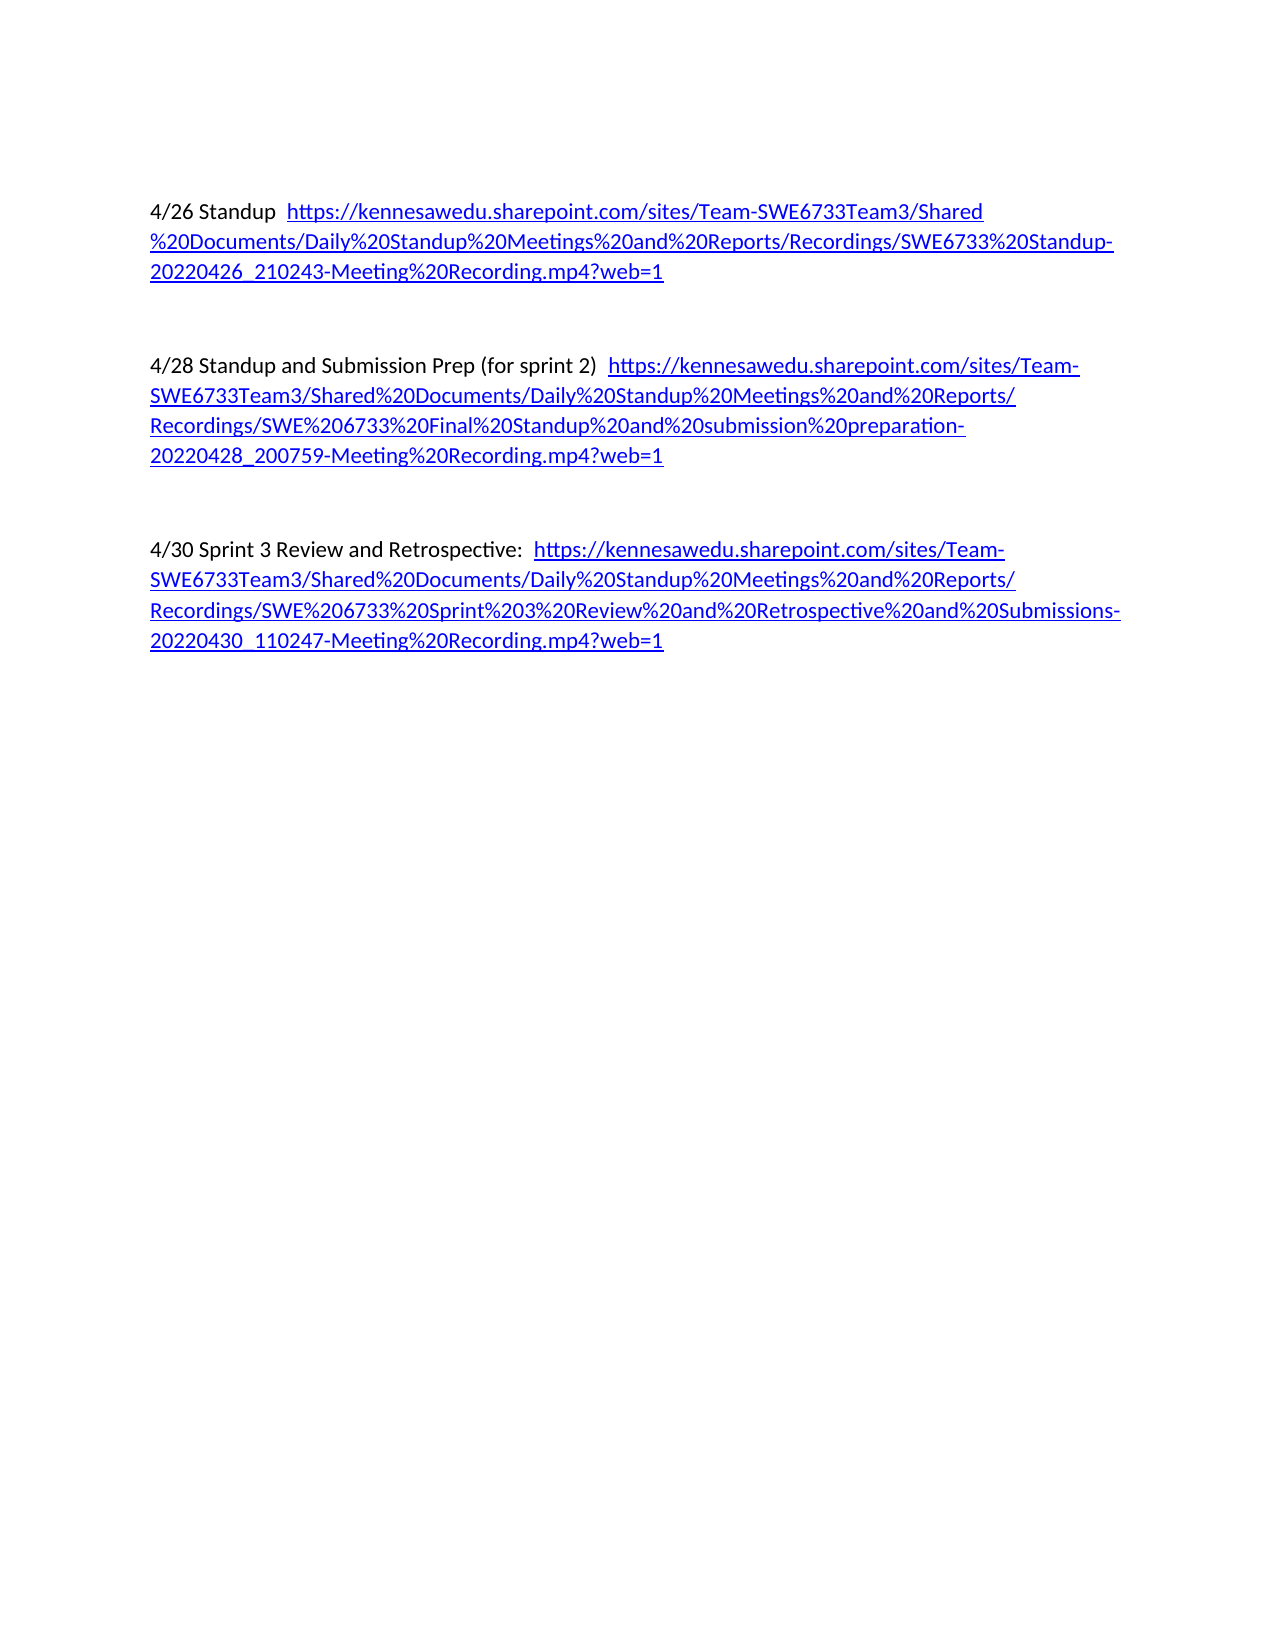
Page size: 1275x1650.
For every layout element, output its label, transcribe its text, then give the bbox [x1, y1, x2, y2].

text 4/28 Standup and Submission Prep (for sprint 2) https://kennesawedu.sharepoint.com/sites/Team-SWE6733Team3/Shared%20Documents/Daily%20Standup%20Meetings%20and%20Reports/Recordings/SWE%206733%20Final%20Standup%20and%20submission%20preparation-20220428_200759-Meeting%20Recording.mp4?web=1 [150, 351, 1125, 470]
text 4/26 Standup https://kennesawedu.sharepoint.com/sites/Team-SWE6733Team3/Shared%20Documents/Daily%20Standup%20Meetings%20and%20Reports/Recordings/SWE6733%20Standup-20220426_210243-Meeting%20Recording.mp4?web=1 [150, 197, 1125, 285]
text 4/30 Sprint 3 Review and Retrospective: https://kennesawedu.sharepoint.com/sites/Team-SWE6733Team3/Shared%20Documents/Daily%20Standup%20Meetings%20and%20Reports/Recordings/SWE%206733%20Sprint%203%20Review%20and%20Retrospective%20and%20Submissions-20220430_110247-Meeting%20Recording.mp4?web=1 [150, 535, 1125, 654]
